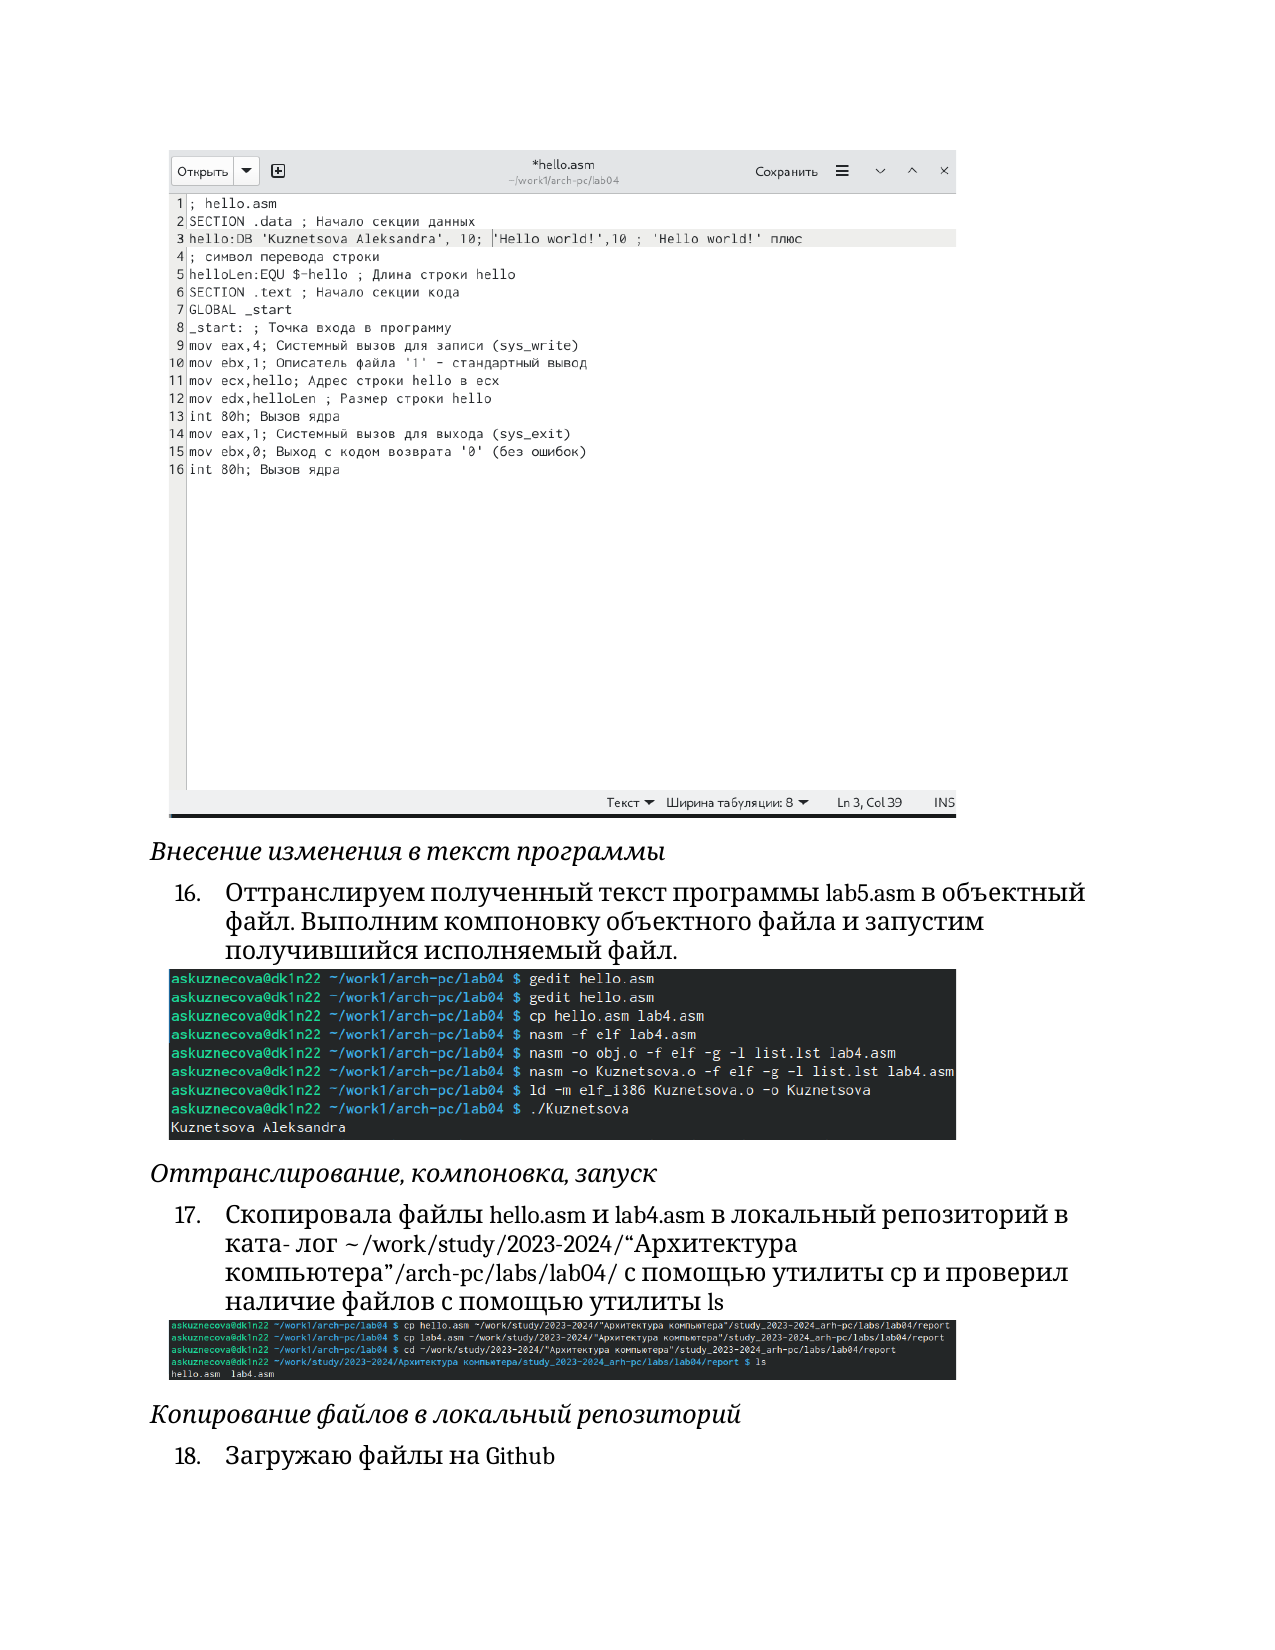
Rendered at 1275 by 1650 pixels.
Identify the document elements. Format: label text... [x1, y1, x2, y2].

list Загружаю файлы на Github [175, 1442, 1125, 1471]
picture [168, 1320, 957, 1380]
picture [168, 150, 957, 818]
text Внесение изменения в текст программы [150, 838, 1125, 867]
text Копирование файлов в локальный репозиторий [150, 1401, 1125, 1429]
list Скопировала файлы hello.asm и lab4.asm в локальный репозиторий в ката- лог ~/work/study/2023-2024/“Архитектура компьютера”/arch-pc/labs/lab04/ с помощью утилиты ср и проверил наличие файлов с помощью утилиты ls [175, 1201, 1125, 1316]
list Оттранслируем полученный текст программы lab5.asm в объектный файл. Выполним компоновку объектного файла и запустим получившийся исполняемый файл. [175, 879, 1125, 966]
picture [168, 969, 957, 1140]
text Оттранслирование, компоновка, запуск [150, 1160, 1125, 1189]
